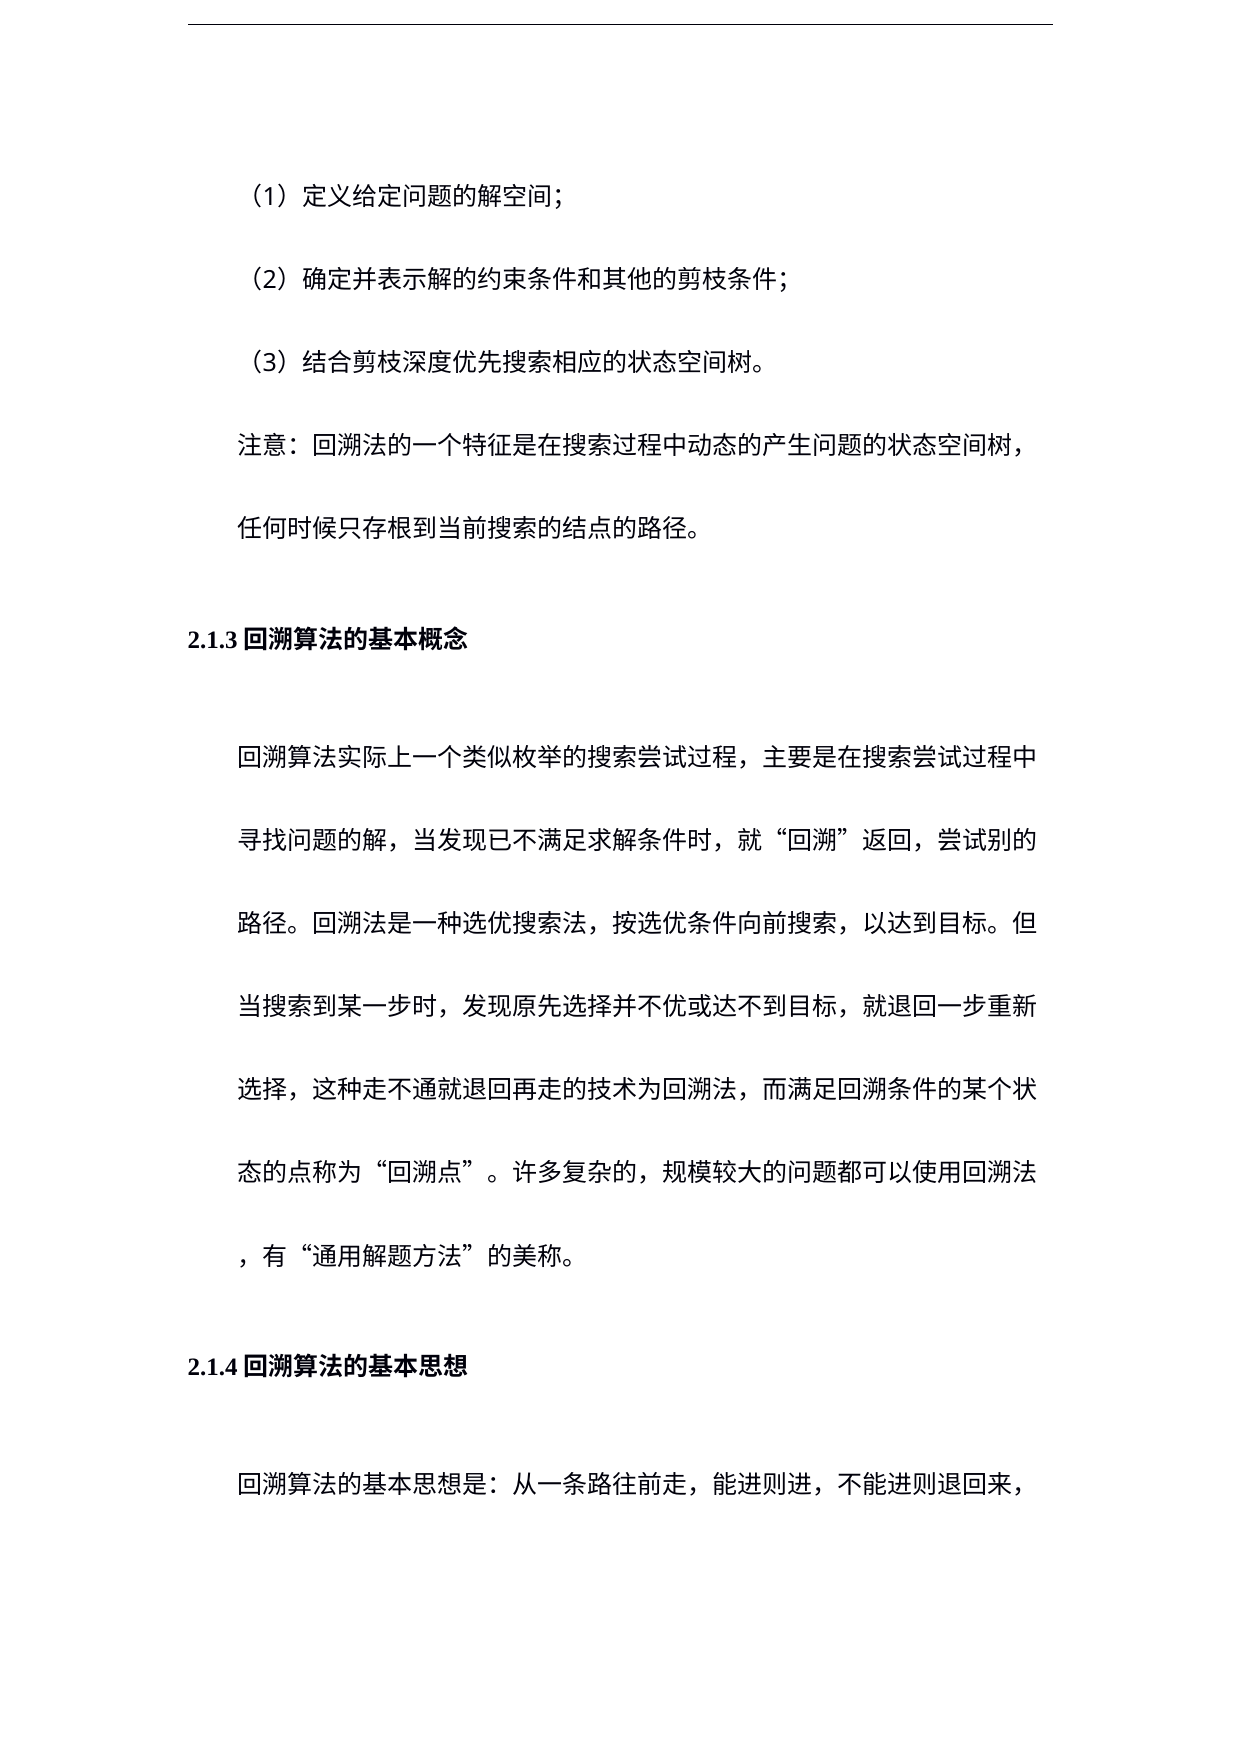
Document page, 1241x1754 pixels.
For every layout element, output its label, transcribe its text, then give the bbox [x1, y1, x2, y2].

text 回溯算法实际上一个类似枚举的搜索尝试过程，主要是在搜索尝试过程中 [187, 723, 1053, 788]
text 寻找问题的解，当发现已不满足求解条件时，就“回溯”返回，尝试别的 [187, 806, 1053, 871]
text （1）定义给定问题的解空间； [187, 162, 1053, 227]
text 回溯算法的基本思想是：从一条路往前走，能进则进，不能进则退回来， [187, 1450, 1053, 1515]
text 当搜索到某一步时，发现原先选择并不优或达不到目标，就退回一步重新 [187, 972, 1053, 1037]
text （2）确定并表示解的约束条件和其他的剪枝条件； [187, 245, 1053, 310]
text 任何时候只存根到当前搜索的结点的路径。 [187, 494, 1053, 559]
subtitle 2.1.4 回溯算法的基本思想 [187, 1332, 1053, 1397]
text （3）结合剪枝深度优先搜索相应的状态空间树。 [187, 328, 1053, 393]
text 选择，这种走不通就退回再走的技术为回溯法，而满足回溯条件的某个状 [187, 1055, 1053, 1120]
text 路径。回溯法是一种选优搜索法，按选优条件向前搜索，以达到目标。但 [187, 889, 1053, 954]
text 注意：回溯法的一个特征是在搜索过程中动态的产生问题的状态空间树， [187, 411, 1053, 476]
text 态的点称为“回溯点”。许多复杂的，规模较大的问题都可以使用回溯法 [187, 1138, 1053, 1203]
subtitle 2.1.3 回溯算法的基本概念 [187, 605, 1053, 670]
text ，有“通用解题方法”的美称。 [187, 1222, 1053, 1287]
